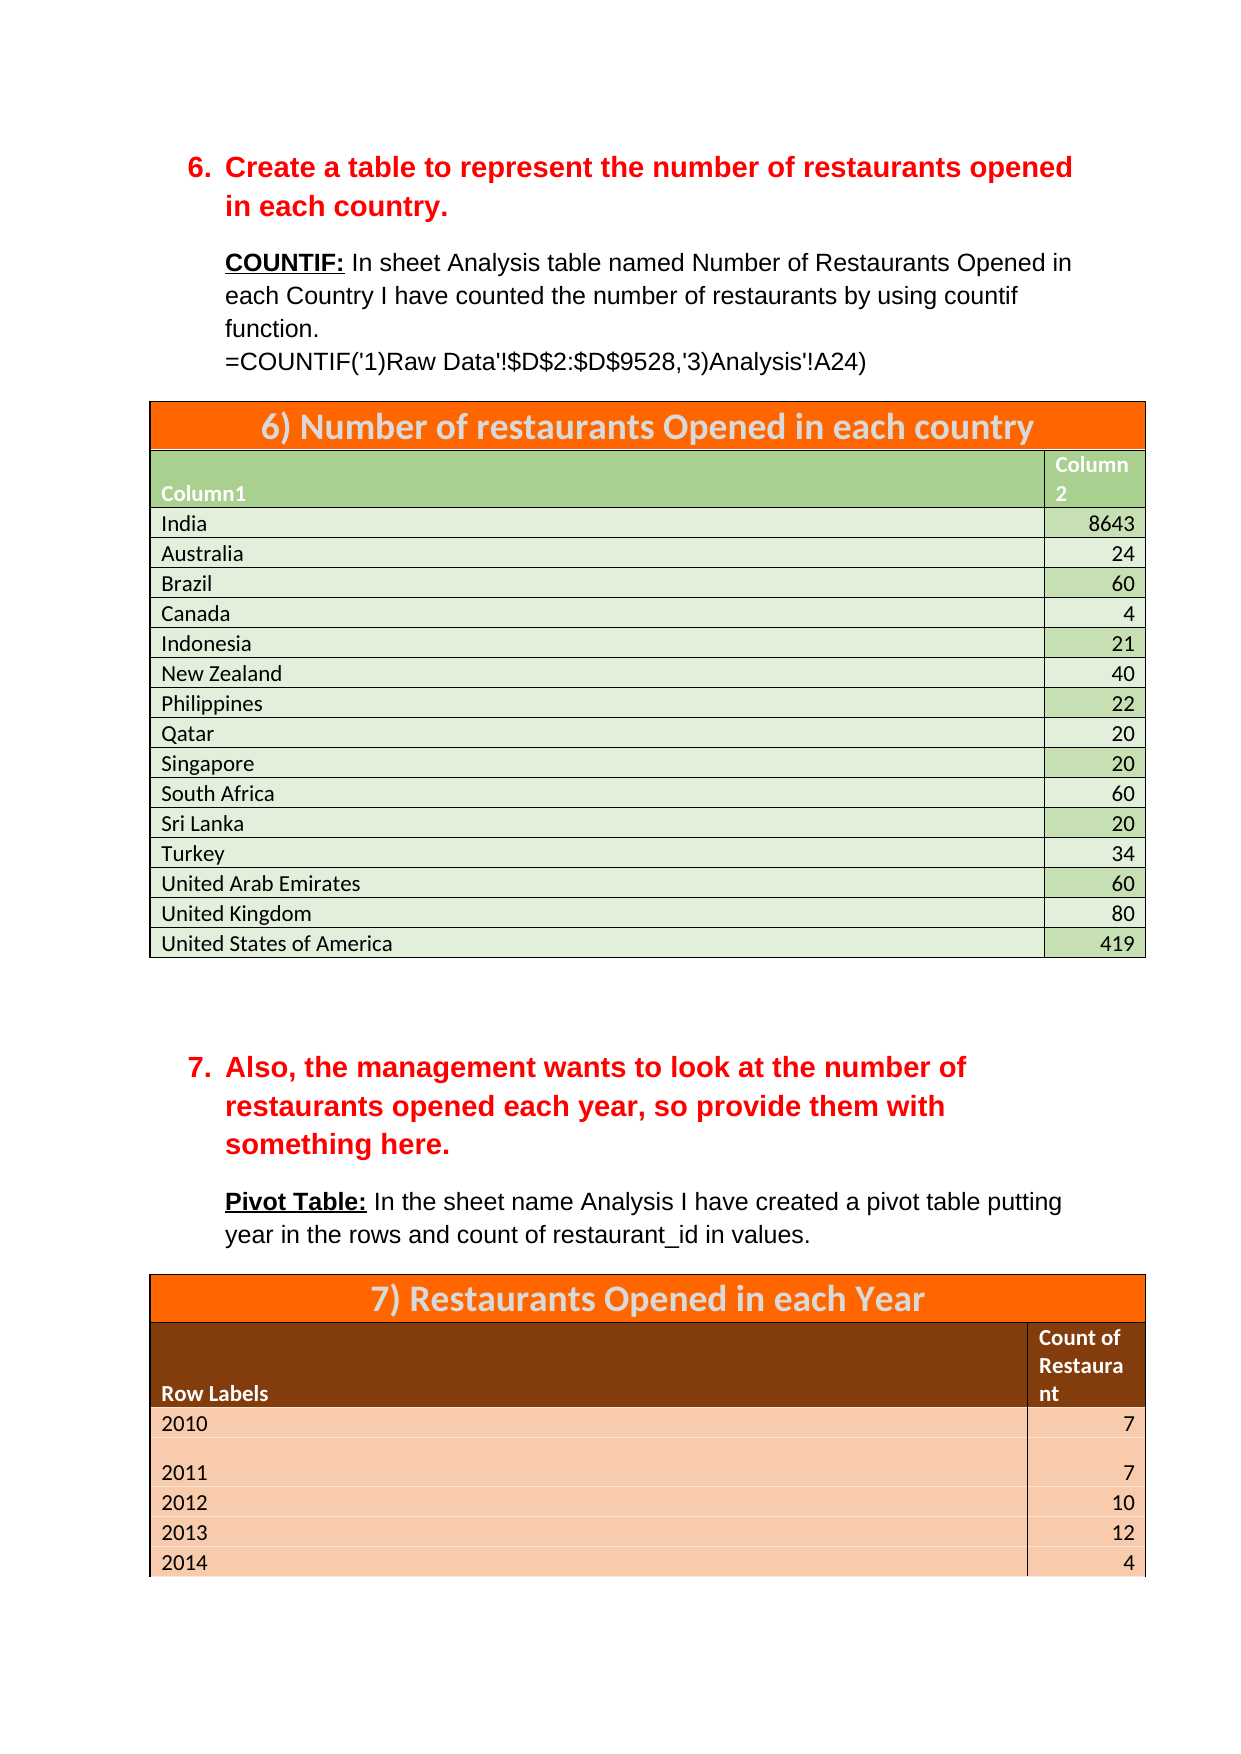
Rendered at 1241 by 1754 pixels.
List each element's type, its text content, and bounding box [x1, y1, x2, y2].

table_cell 80 [1045, 898, 1145, 927]
table_cell 60 [1045, 868, 1145, 897]
table_header 6) Number of restaurants Opened in each country [151, 402, 1145, 449]
table_cell United States of America [151, 928, 1044, 957]
list Create a table to represent the number of restaurants opened in each country. [187, 150, 1090, 222]
table_cell 4 [1045, 598, 1145, 627]
table_cell 21 [1045, 628, 1145, 657]
table_cell Count of Restaurant [1028, 1323, 1145, 1407]
table_cell 2012 [151, 1487, 1027, 1516]
table_cell 2013 [151, 1517, 1027, 1546]
table_cell Philippines [151, 688, 1044, 717]
table_cell 8643 [1045, 508, 1145, 537]
table_cell 7 [1028, 1408, 1145, 1437]
table_cell Row Labels [151, 1323, 1027, 1407]
table_cell 60 [1045, 568, 1145, 597]
table_cell United Kingdom [151, 898, 1044, 927]
table_cell Canada [151, 598, 1044, 627]
table_cell 20 [1045, 718, 1145, 747]
table_cell Indonesia [151, 628, 1044, 657]
table_cell 7 [1028, 1438, 1145, 1486]
table_header 7) Restaurants Opened in each Year [151, 1275, 1145, 1322]
table_cell Sri Lanka [151, 808, 1044, 837]
table_cell 419 [1045, 928, 1145, 957]
table_cell 10 [1028, 1487, 1145, 1516]
table_cell Australia [151, 538, 1044, 567]
table_cell 20 [1045, 748, 1145, 777]
table_cell New Zealand [151, 658, 1044, 687]
table_cell Column2 [1045, 451, 1145, 507]
text Pivot Table: In the sheet name Analysis I have created a pivot table putting year in the rows and count of restaurant_id in values. [225, 1187, 1090, 1248]
table_cell 20 [1045, 808, 1145, 837]
list COUNTIF: In sheet Analysis table named Number of Restaurants Opened in each Country I have counted the number of restaurants by using countif function. [225, 248, 1090, 343]
table_cell 2010 [151, 1408, 1027, 1437]
table_cell 4 [1028, 1547, 1145, 1576]
table_cell Singapore [151, 748, 1044, 777]
table_cell 40 [1045, 658, 1145, 687]
table_cell United Arab Emirates [151, 868, 1044, 897]
table_cell Turkey [151, 838, 1044, 867]
table_cell South Africa [151, 778, 1044, 807]
table_cell 2014 [151, 1547, 1027, 1576]
table_cell 24 [1045, 538, 1145, 567]
table_cell 12 [1028, 1517, 1145, 1546]
table_cell 22 [1045, 688, 1145, 717]
table_cell 34 [1045, 838, 1145, 867]
table_cell Brazil [151, 568, 1044, 597]
table_cell 60 [1045, 778, 1145, 807]
list =COUNTIF('1)Raw Data'!$D$2:$D$9528,'3)Analysis'!A24) [225, 347, 1090, 376]
table_cell India [151, 508, 1044, 537]
list Also, the management wants to look at the number of restaurants opened each year, so provide them with something here. [187, 1050, 1090, 1161]
table_cell Qatar [151, 718, 1044, 747]
table_cell 2011 [151, 1438, 1027, 1486]
table_cell Column1 [151, 451, 1044, 507]
